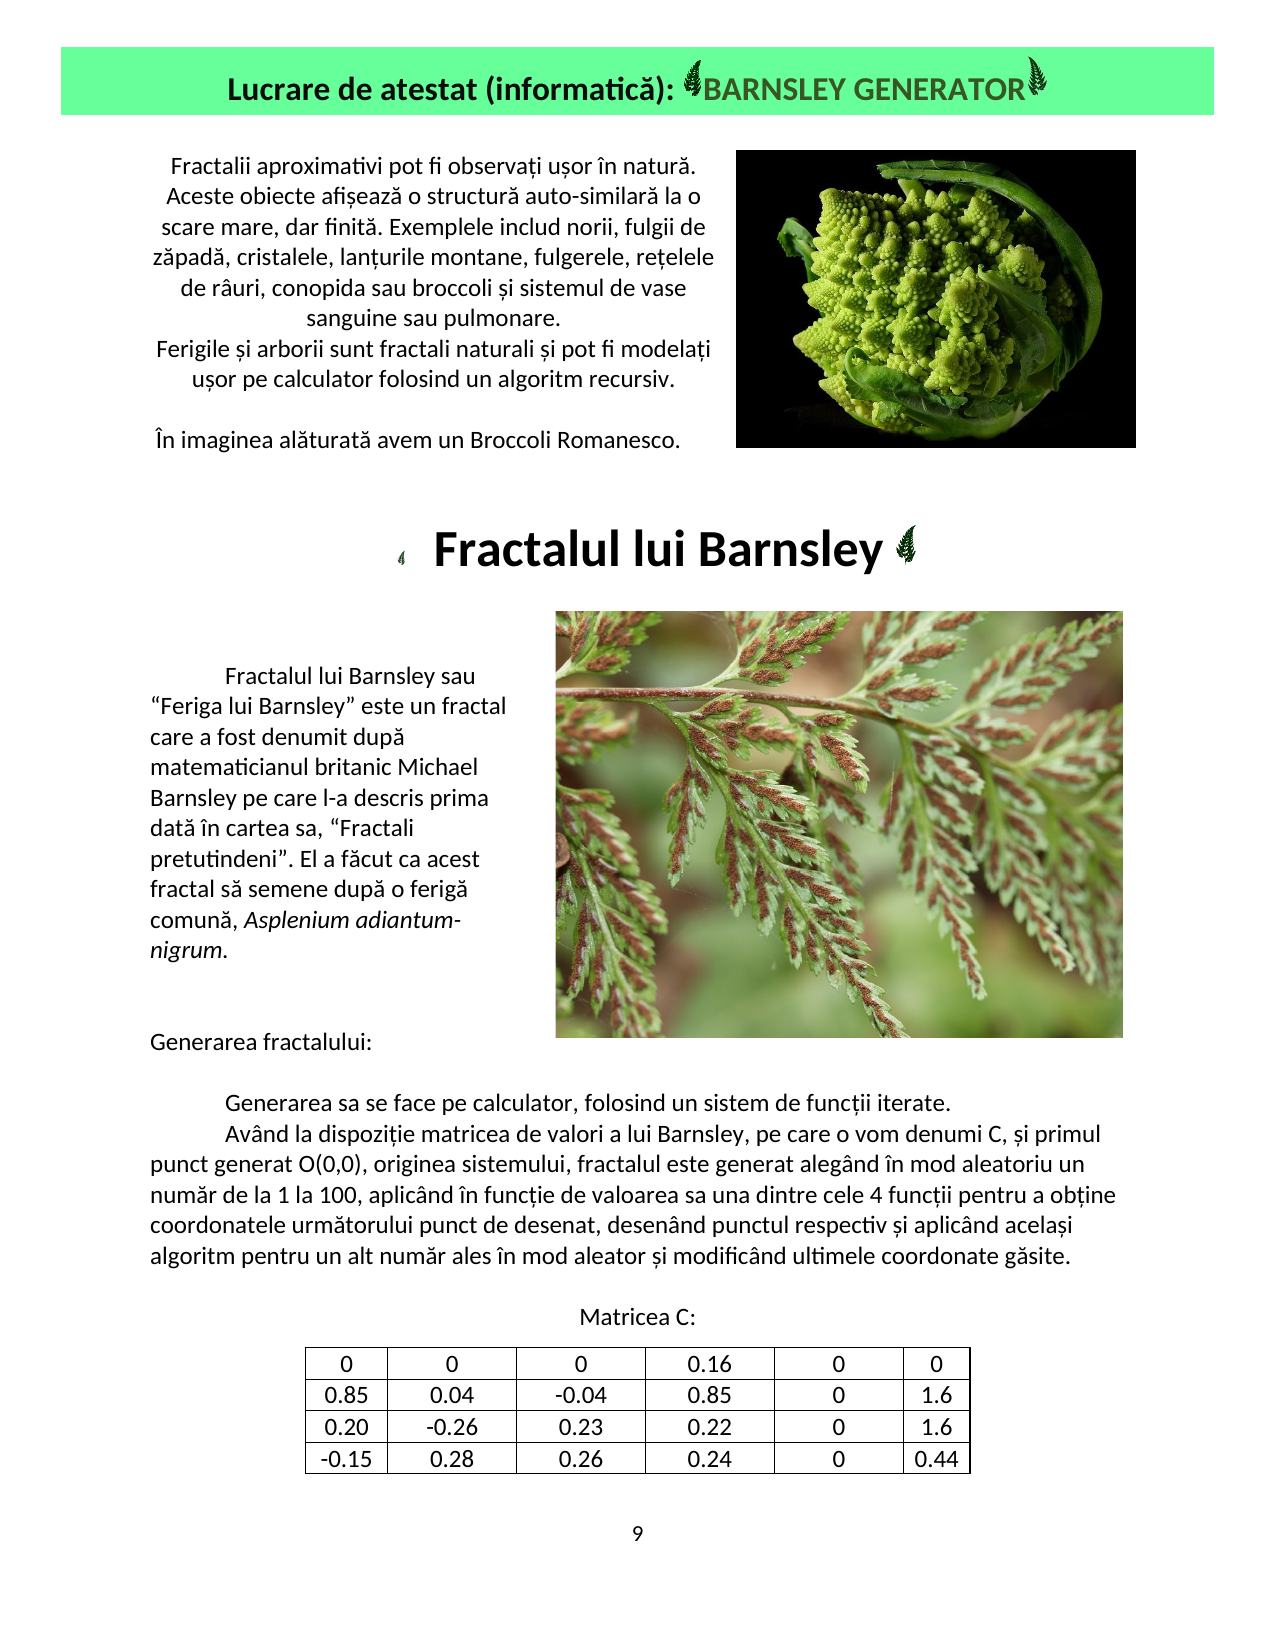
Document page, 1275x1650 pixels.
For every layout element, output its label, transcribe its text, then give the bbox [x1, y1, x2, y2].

picture [1026, 56, 1048, 101]
table_cell 0.23 [517, 1411, 645, 1442]
picture [895, 524, 917, 567]
table_cell -0.15 [306, 1443, 387, 1473]
table_cell 0.24 [646, 1443, 774, 1473]
table_header 0 [306, 1348, 387, 1378]
text Fractalii aproximativi pot fi observați ușor în natură. Aceste obiecte afișează o structură auto-similară la o scare mare, dar finită. Exemplele includ norii, fulgii de zăpadă, cristalele, lanțurile montane, fulgerele, rețelele de râuri, conopida sau broccoli și sistemul de vase sanguine sau pulmonare. [150, 150, 735, 333]
picture [682, 58, 703, 101]
table_cell 0 [775, 1380, 903, 1410]
table_cell 0.85 [306, 1380, 387, 1410]
table_cell 0.44 [904, 1443, 969, 1473]
picture [554, 611, 1123, 1036]
table_cell 1.6 [904, 1380, 969, 1410]
picture [735, 150, 1136, 447]
table_cell 0.28 [388, 1443, 516, 1473]
table_header 0 [904, 1348, 969, 1378]
table_cell 0.04 [388, 1380, 516, 1410]
table_cell 0 [775, 1443, 903, 1473]
text Matricea C: [150, 1301, 1125, 1331]
list Fractalul lui Barnsley [187, 516, 1125, 580]
table_cell -0.26 [388, 1411, 516, 1442]
text Având la dispoziție matricea de valori a lui Barnsley, pe care o vom denumi C, și primul punct generat O(0,0), originea sistemului, fractalul este generat alegând în mod aleatoriu un număr de la 1 la 100, aplicând în funcție de valoarea sa una dintre cele 4 funcții pentru a obține coordonatele următorului punct de desenat, desenând punctul respectiv și aplicând același algoritm pentru un alt număr ales în mod aleator și modificând ultimele coordonate găsite. [150, 1118, 1125, 1270]
table_header 0.16 [646, 1348, 774, 1378]
table_cell -0.04 [517, 1380, 645, 1410]
table_cell 0 [775, 1411, 903, 1442]
table_header 0 [517, 1348, 645, 1378]
table_header 0 [388, 1348, 516, 1378]
text Generarea sa se face pe calculator, folosind un sistem de funcții iterate. [150, 1087, 1125, 1118]
table_cell 0.85 [646, 1380, 774, 1410]
table_header 0 [775, 1348, 903, 1378]
table_cell 1.6 [904, 1411, 969, 1442]
text Generarea fractalului: [150, 1026, 1125, 1057]
text Fractalul lui Barnsley sau “Feriga lui Barnsley” este un fractal care a fost denumit după matematicianul britanic Michael Barnsley pe care l-a descris prima dată în cartea sa, “Fractali pretutindeni”. El a făcut ca acest fractal să semene după o ferigă comună, Asplenium adiantum-nigrum. [150, 660, 554, 965]
table_cell 0.26 [517, 1443, 645, 1473]
picture [397, 550, 406, 567]
text Ferigile și arborii sunt fractali naturali și pot fi modelați ușor pe calculator folosind un algoritm recursiv. [150, 333, 735, 394]
table_cell 0.22 [646, 1411, 774, 1442]
text În imaginea alăturată avem un Broccoli Romanesco. [150, 425, 1125, 455]
table_cell 0.20 [306, 1411, 387, 1442]
